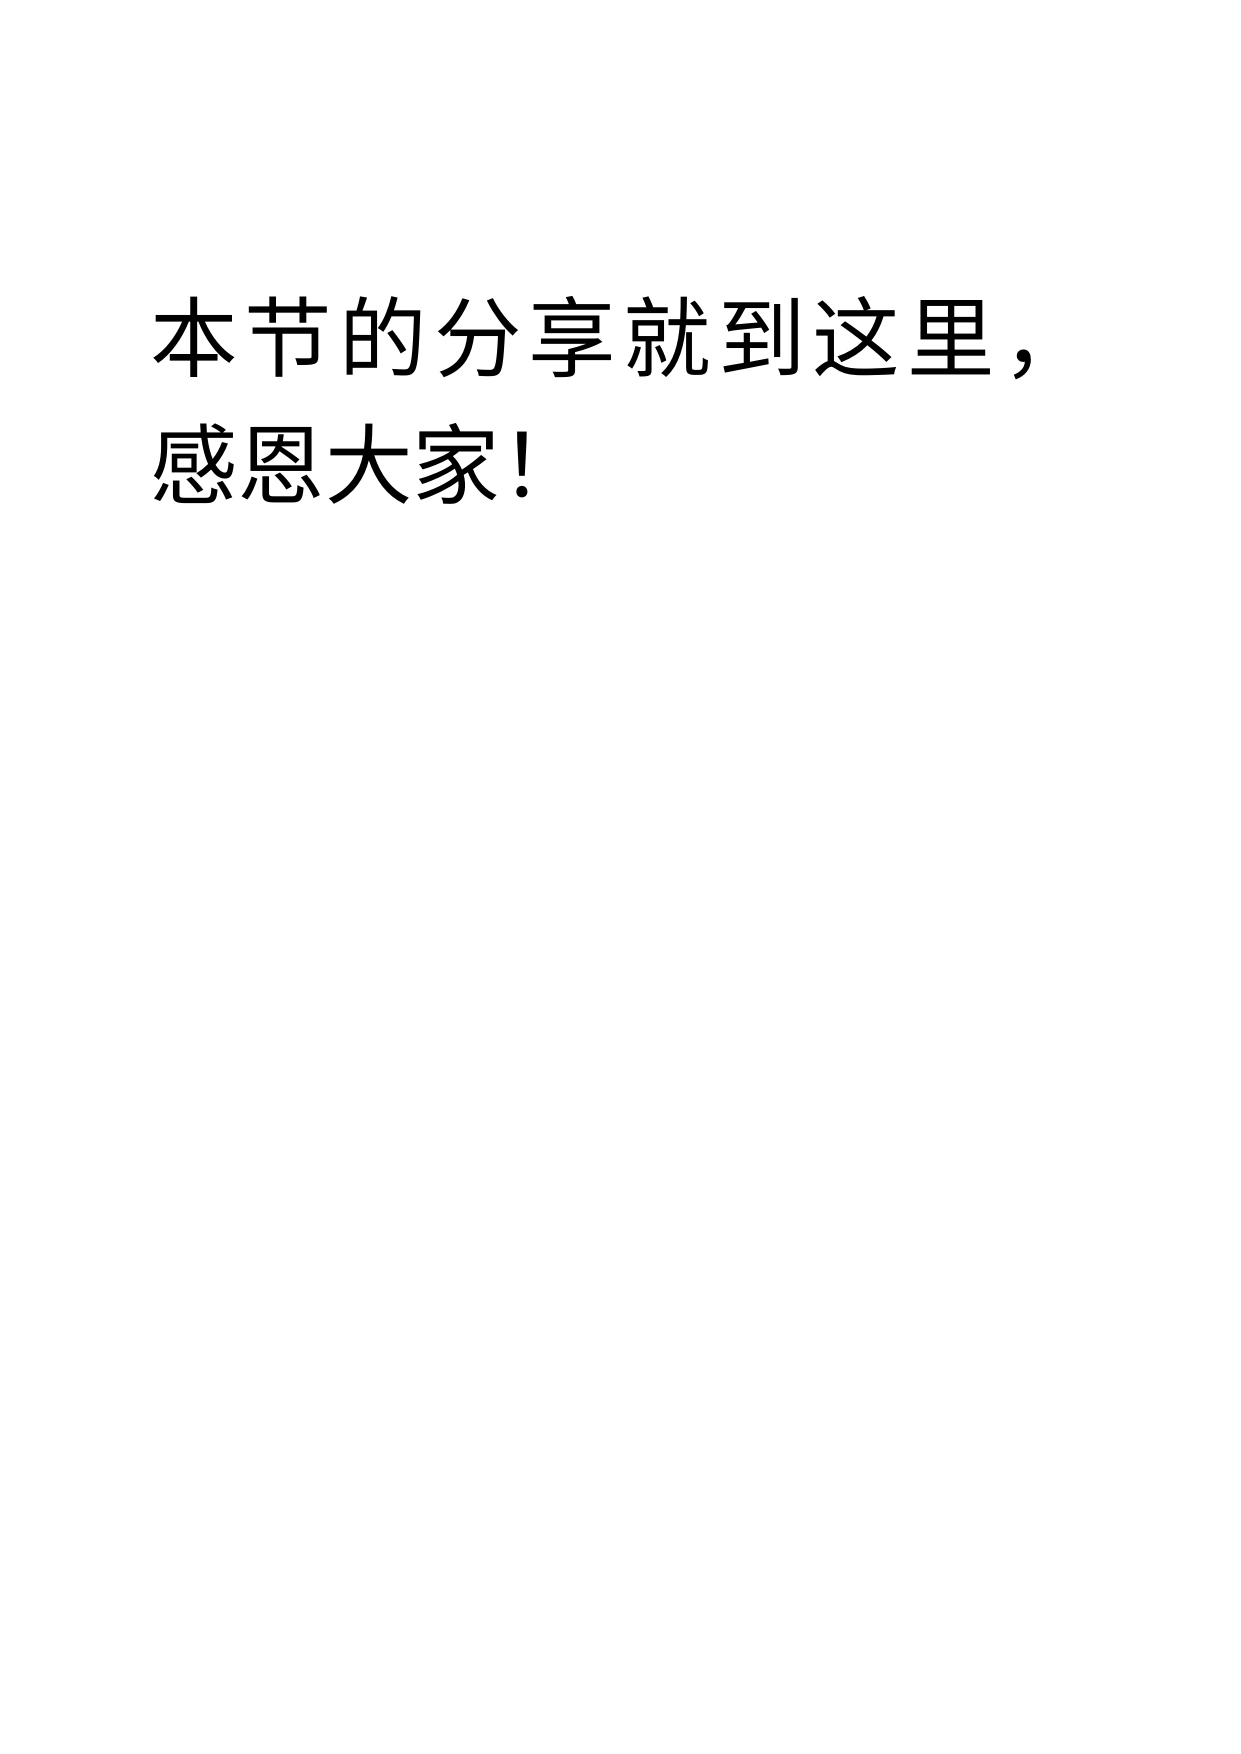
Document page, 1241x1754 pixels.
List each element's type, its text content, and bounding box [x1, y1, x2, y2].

text 本节的分享就到这里，感恩大家！ [150, 269, 1090, 522]
